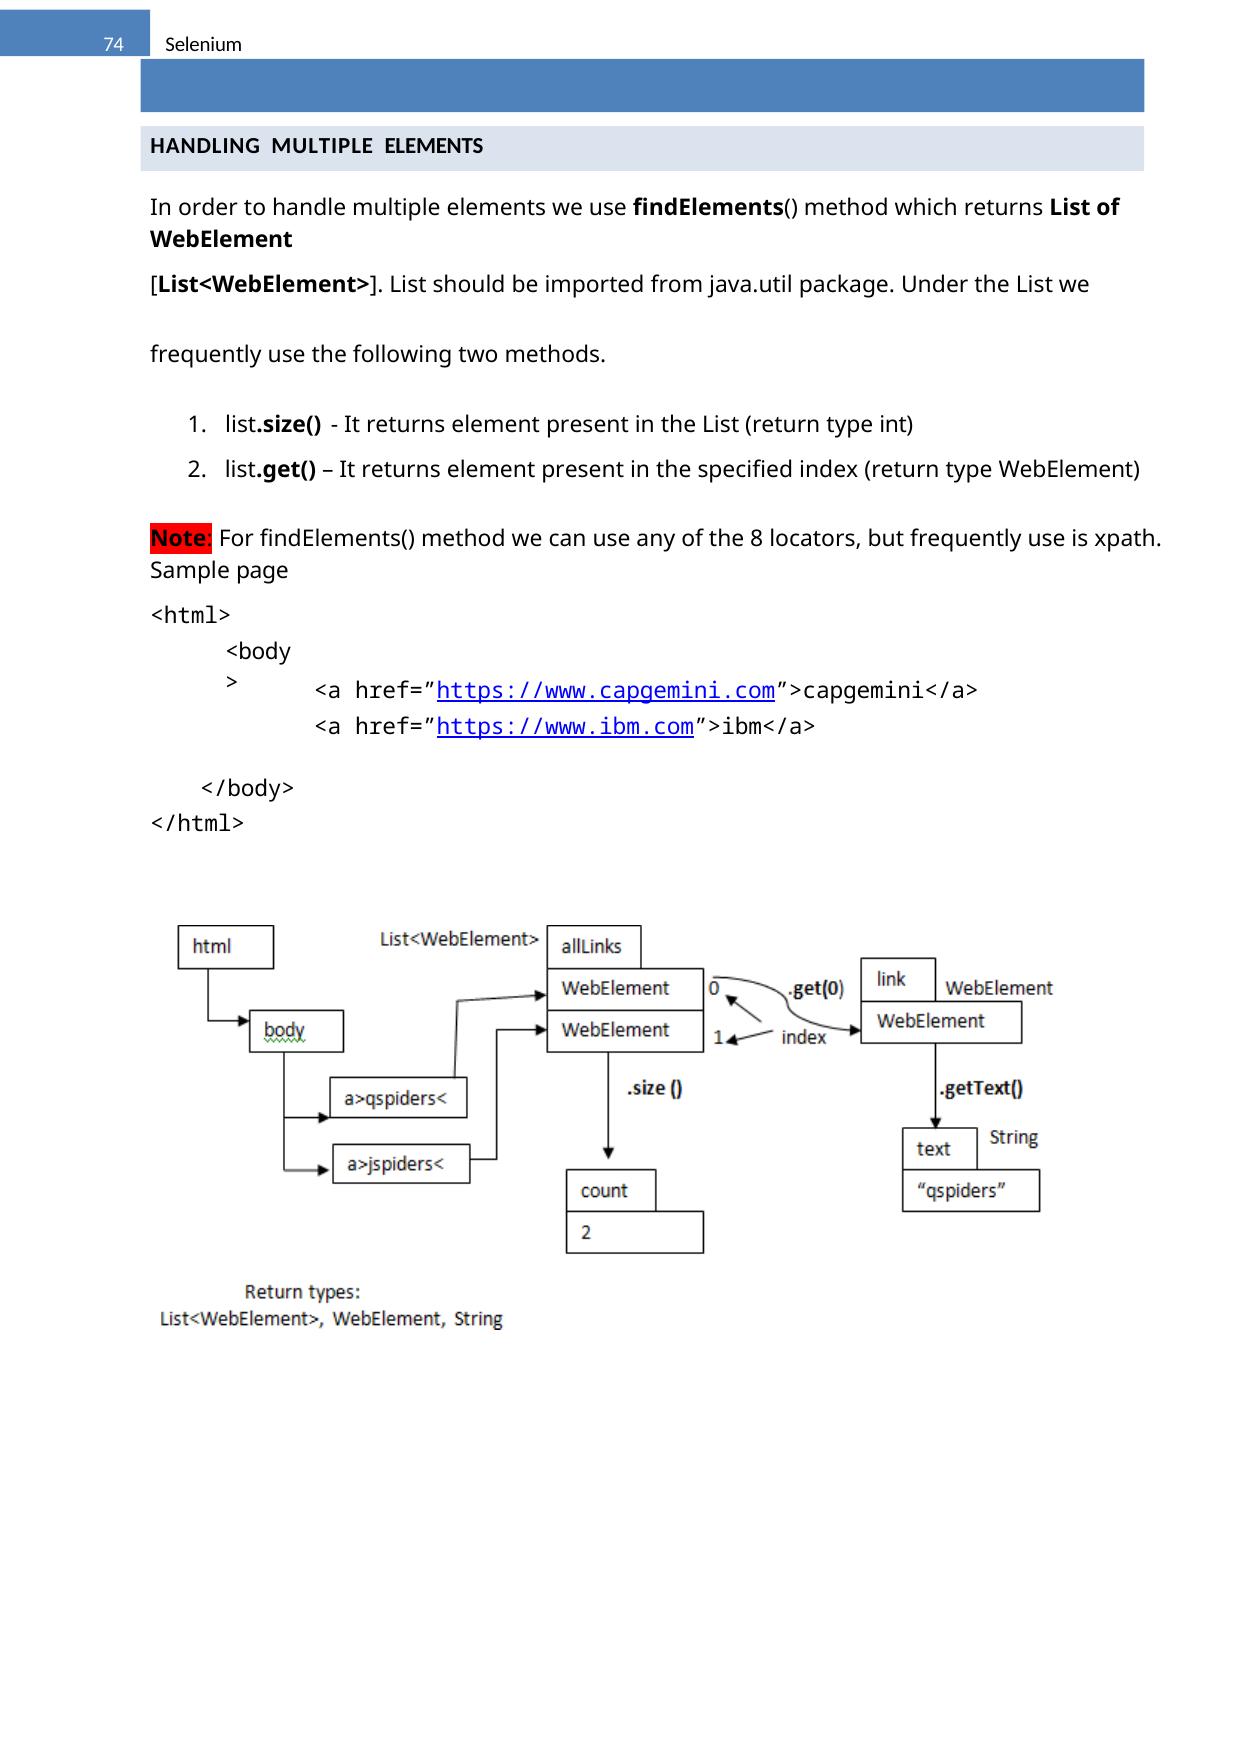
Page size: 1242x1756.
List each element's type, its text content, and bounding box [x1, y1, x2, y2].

list list.size() - It returns element present in the List (return type int) [187, 408, 1183, 439]
text </body> [200, 772, 299, 803]
text </html> [150, 807, 299, 838]
text <html> [150, 599, 1183, 631]
text <a href=”https://www.capgemini.com”>capgemini</a> [314, 674, 1183, 705]
text <body> [225, 635, 299, 697]
text [List<WebElement>]. List should be imported from java.util package. Under the List we frequently use the following two methods. [150, 268, 1159, 369]
text In order to handle multiple elements we use findElements() method which returns List of WebElement [150, 146, 1183, 254]
list list.get() – It returns element present in the specified index (return type WebElement) [187, 453, 1183, 484]
text Note: For findElements() method we can use any of the 8 locators, but frequently use is xpath. Sample page [150, 522, 1183, 585]
picture [160, 925, 1054, 1330]
text <a href=”https://www.ibm.com”>ibm</a> [314, 710, 1183, 741]
